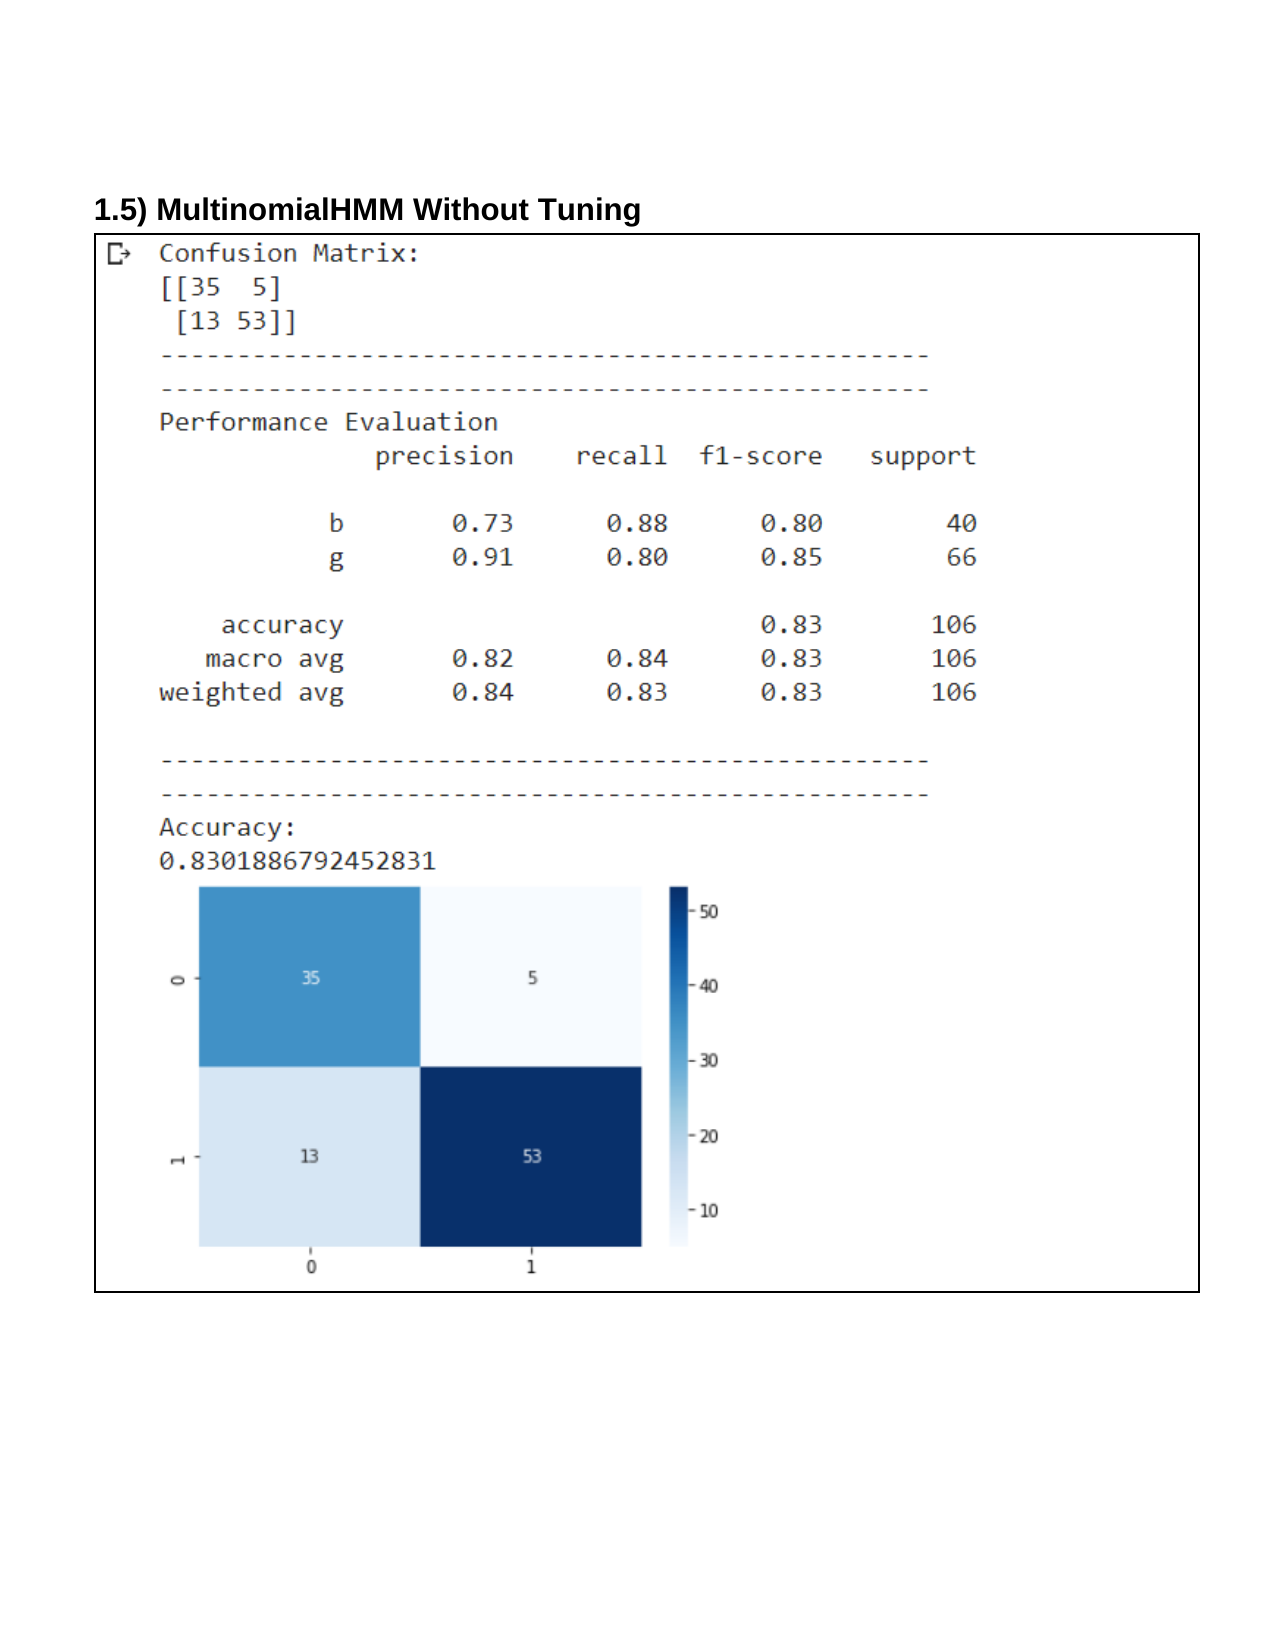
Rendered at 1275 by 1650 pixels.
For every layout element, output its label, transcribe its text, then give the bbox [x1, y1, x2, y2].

text 1.5) MultinomialHMM Without Tuning [94, 191, 1200, 227]
picture [96, 235, 1198, 1291]
